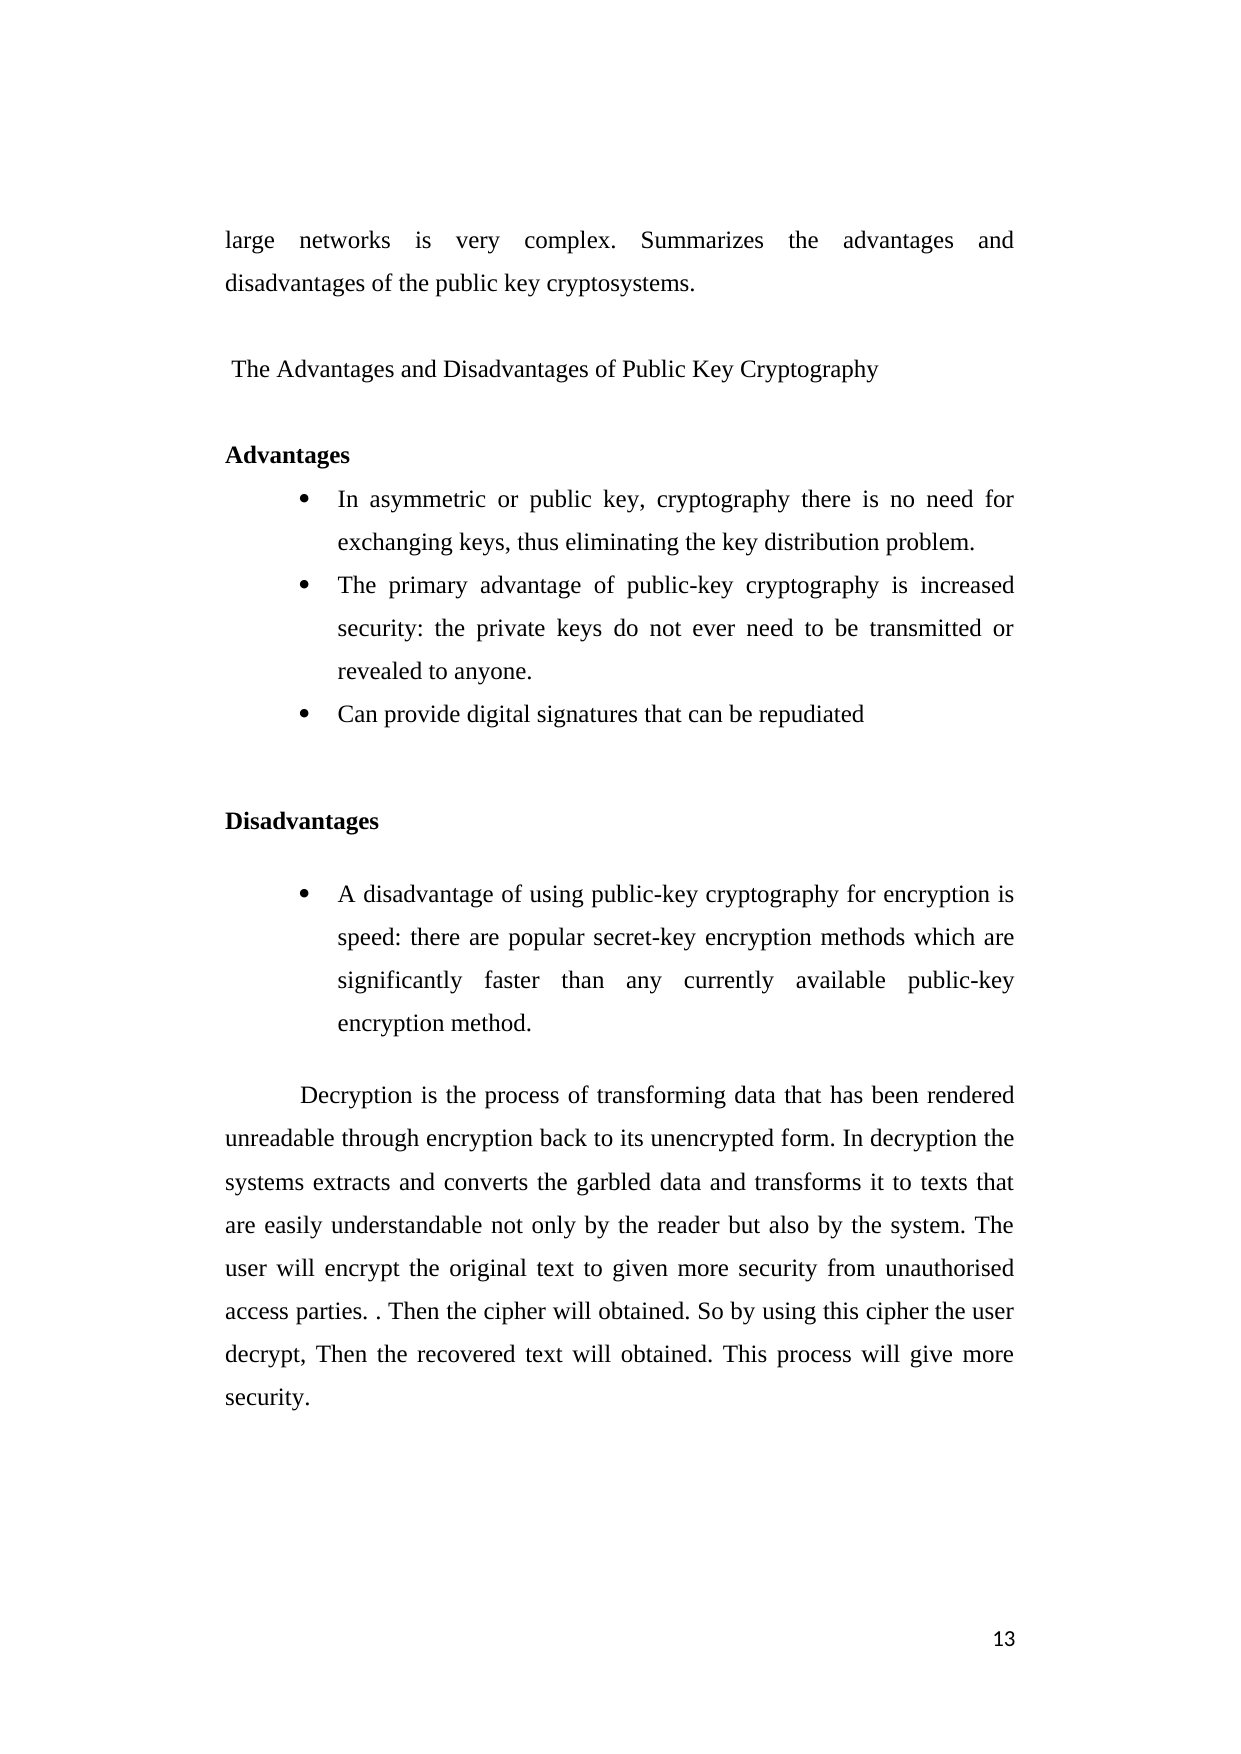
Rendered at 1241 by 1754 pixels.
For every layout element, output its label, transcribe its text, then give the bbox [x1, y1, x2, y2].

text The Advantages and Disadvantages of Public Key Cryptography [225, 354, 1015, 383]
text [225, 225, 1015, 297]
text Decryption is the process of transforming data that has been rendered unreadable through encryption back to its unencrypted form. In decryption the systems extracts and converts the garbled data and transforms it to texts that are easily understandable not only by the reader but also by the system. The user will encrypt the original text to given more security from unauthorised access parties. . Then the cipher will obtained. So by using this cipher the user decrypt, Then the recovered text will obtained. This process will give more security. [225, 1080, 1015, 1411]
text Advantages [225, 441, 1015, 469]
list The primary advantage of public-key cryptography is increased security: the private keys do not ever need to be transmitted or revealed to anyone. [300, 570, 1015, 685]
text Disadvantages [225, 806, 1015, 835]
list In asymmetric or public key, cryptography there is no need for exchanging keys, thus eliminating the key distribution problem. [300, 484, 1015, 556]
list Can provide digital signatures that can be repudiated [300, 699, 1015, 728]
list A disadvantage of using public-key cryptography for encryption is speed: there are popular secret-key encryption methods which are significantly faster than any currently available public-key encryption method. [300, 879, 1015, 1037]
